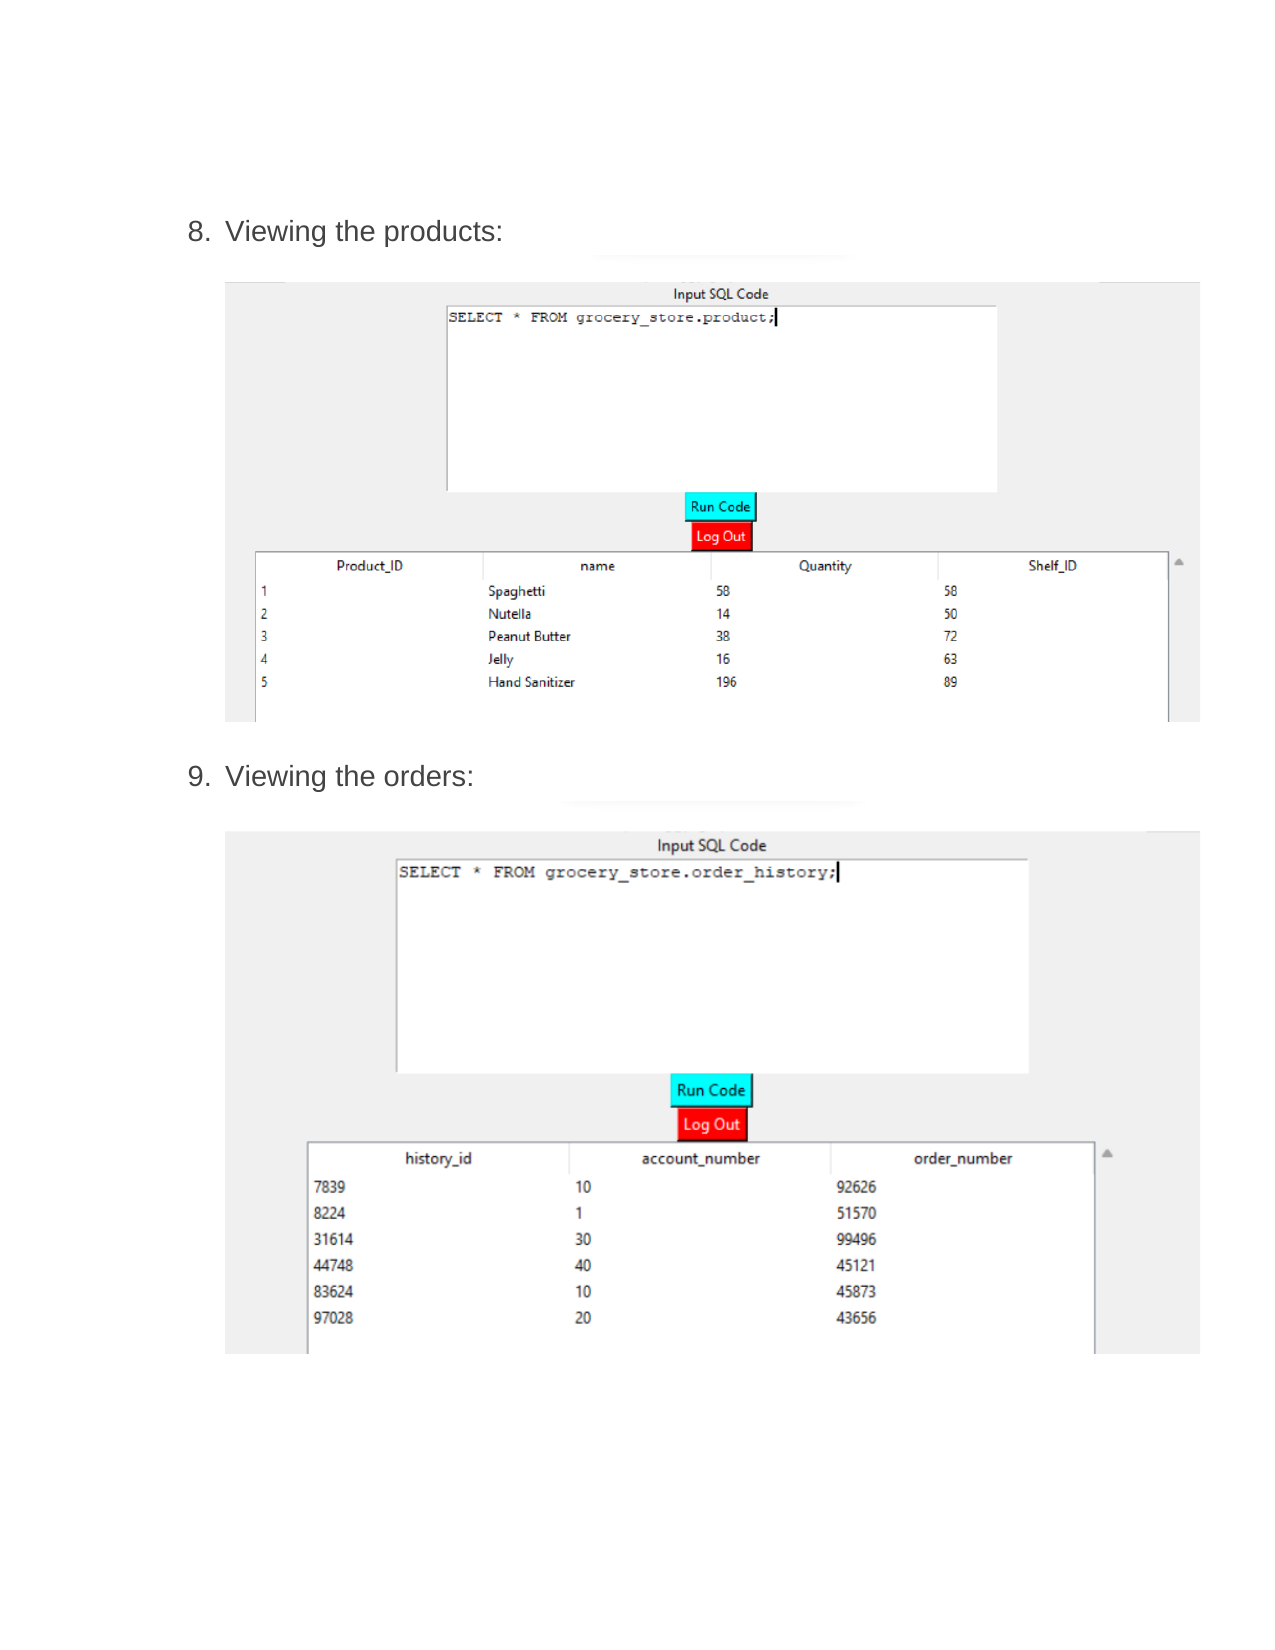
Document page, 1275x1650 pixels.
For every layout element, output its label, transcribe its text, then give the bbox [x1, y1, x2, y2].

subtitle Viewing the products: [187, 213, 1125, 247]
picture [225, 255, 1200, 722]
subtitle Viewing the orders: [187, 759, 1125, 793]
picture [225, 801, 1200, 1354]
